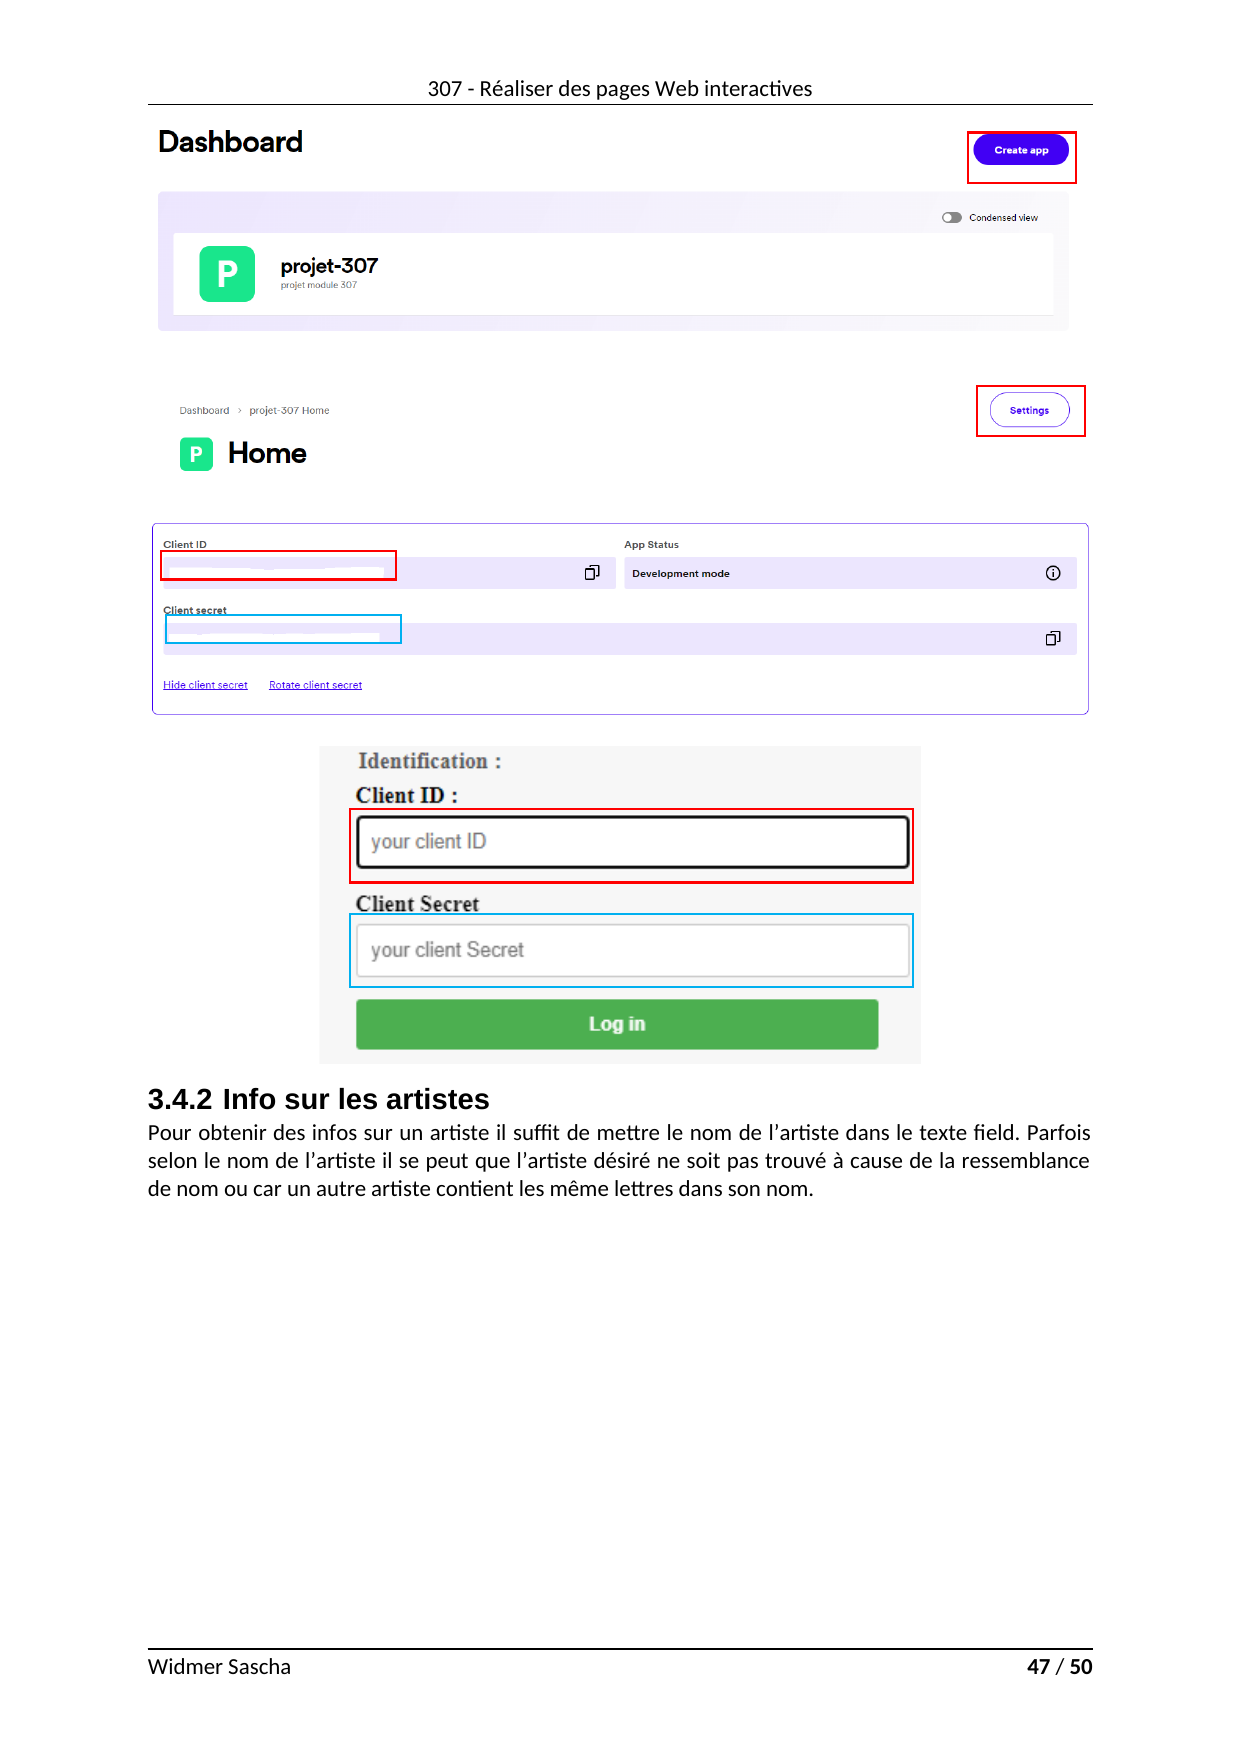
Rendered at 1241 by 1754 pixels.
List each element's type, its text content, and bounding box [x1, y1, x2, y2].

picture [319, 746, 921, 1064]
picture [147, 375, 1093, 493]
picture [147, 519, 1093, 719]
picture [147, 118, 1093, 349]
text Pour obtenir des infos sur un artiste il suffit de mettre le nom de l’artiste dans le texte field. Parfois selon le nom de l’artiste il se peut que l’artiste désiré ne soit pas trouvé à cause de la ressemblance de nom ou car un autre artiste contient les même lettres dans son nom. [148, 1118, 1093, 1202]
subtitle Info sur les artistes [148, 1082, 1093, 1116]
